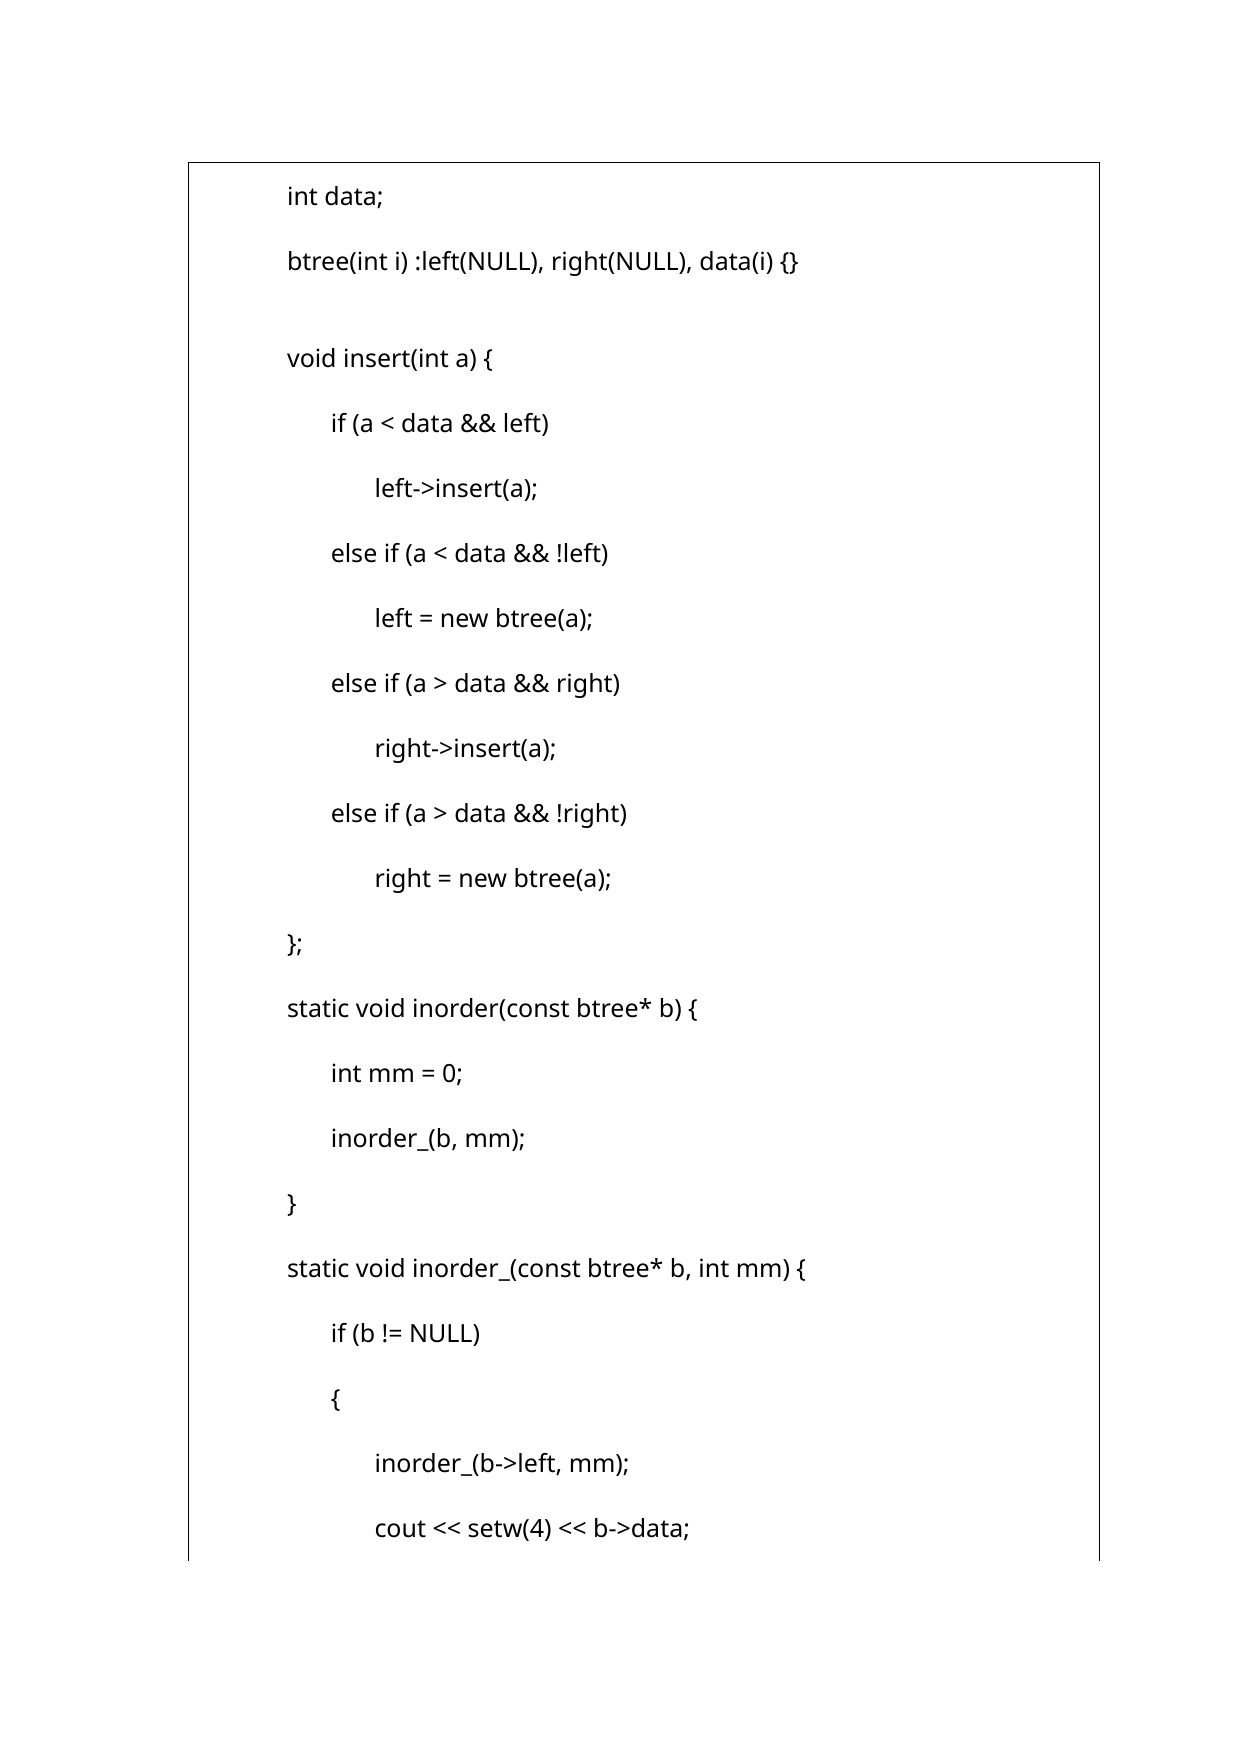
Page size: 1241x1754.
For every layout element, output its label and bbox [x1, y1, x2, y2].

table_cell [189, 163, 1099, 1561]
